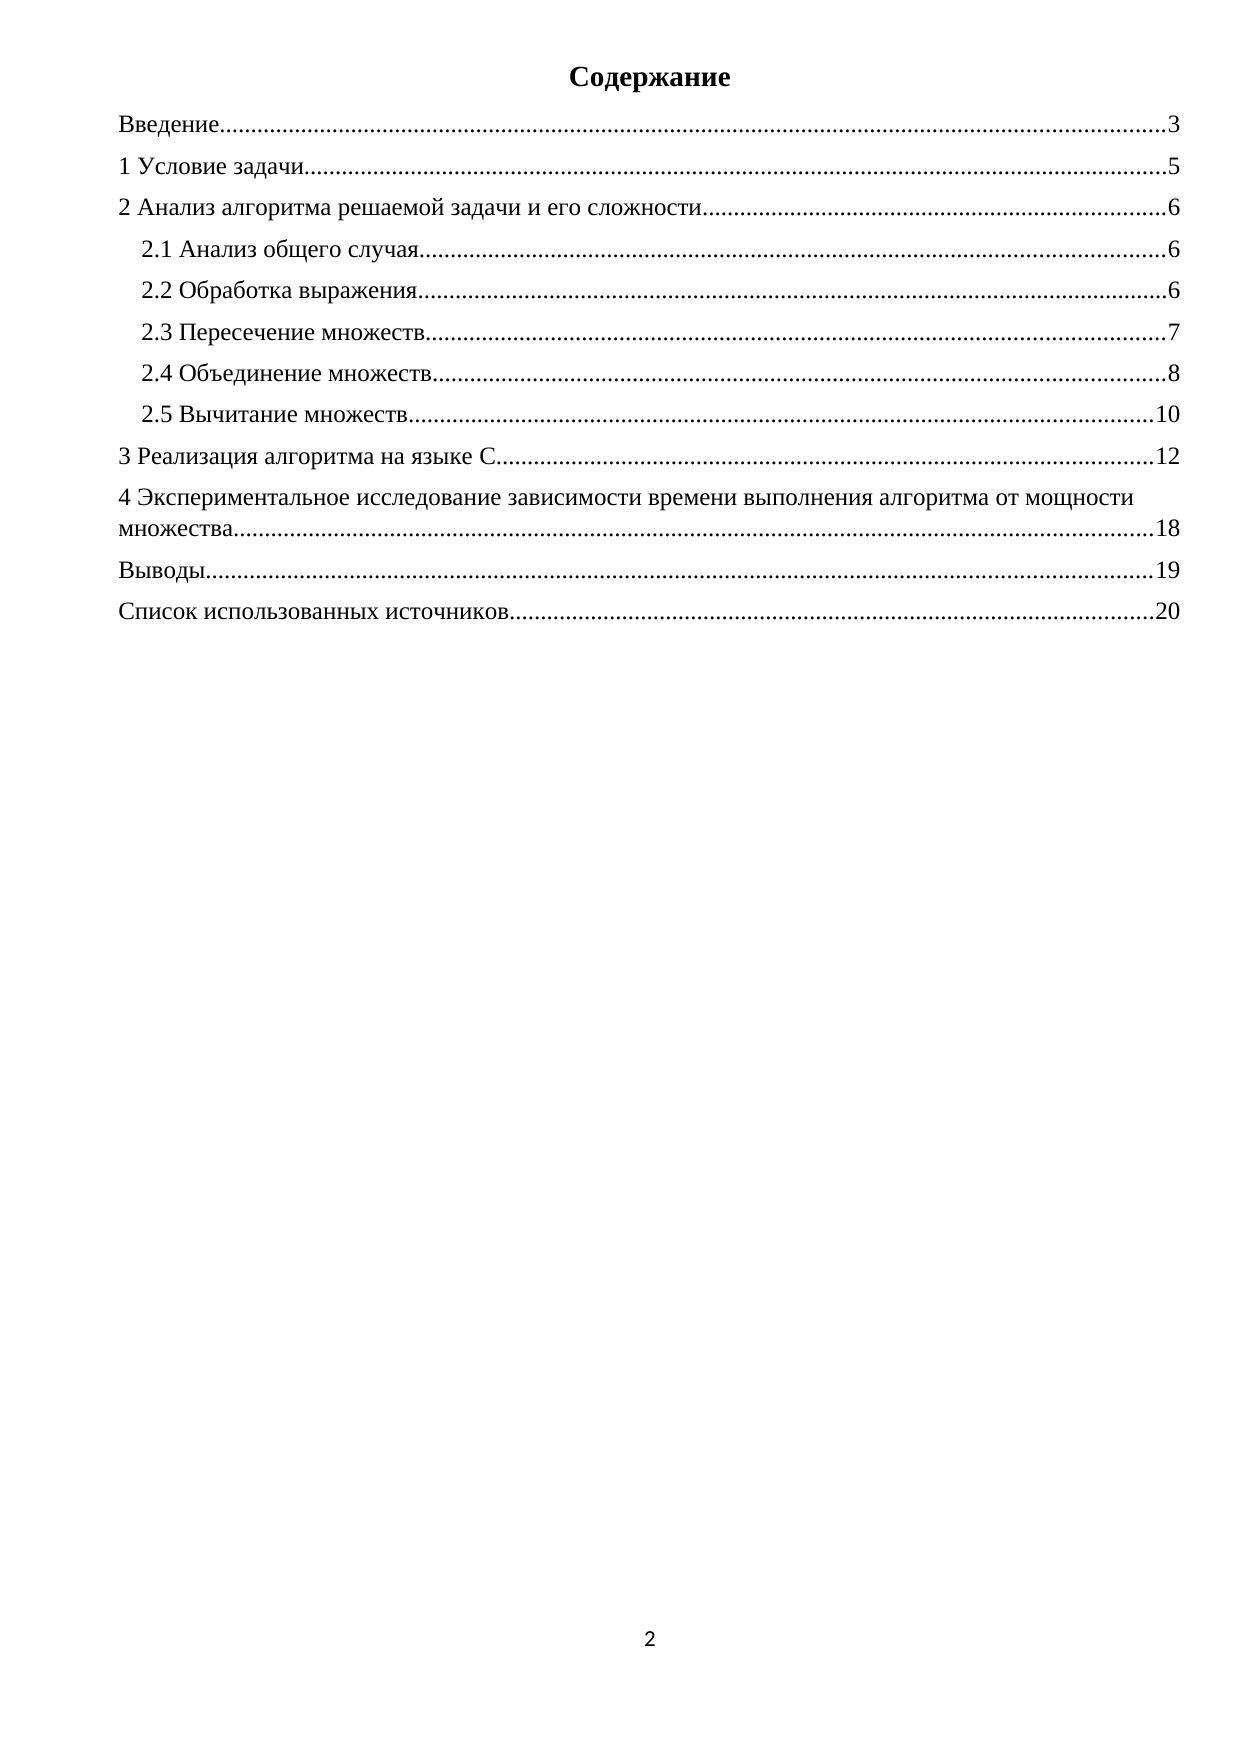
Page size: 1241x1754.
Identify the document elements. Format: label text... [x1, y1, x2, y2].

text 1 Условие задачи 5 [118, 151, 1181, 179]
text 2 Анализ алгоритма решаемой задачи и его сложности 6 [118, 192, 1181, 221]
text 4 Экспериментальное исследование зависимости времени выполнения алгоритма от мощности множества 18 [118, 482, 1181, 542]
text 2.3 Пересечение множеств 7 [141, 317, 1181, 345]
text 2.1 Анализ общего случая 6 [141, 234, 1181, 262]
text Выводы 19 [118, 555, 1181, 584]
list Содержание [118, 59, 1181, 93]
text Введение 3 [118, 109, 1181, 138]
text 2.2 Обработка выражения 6 [141, 275, 1181, 304]
text 2.4 Объединение множеств 8 [141, 358, 1181, 387]
text 2.5 Вычитание множеств 10 [141, 399, 1181, 428]
text 3 Реализация алгоритма на языке C 12 [118, 441, 1181, 470]
text Список использованных источников 20 [118, 596, 1181, 625]
